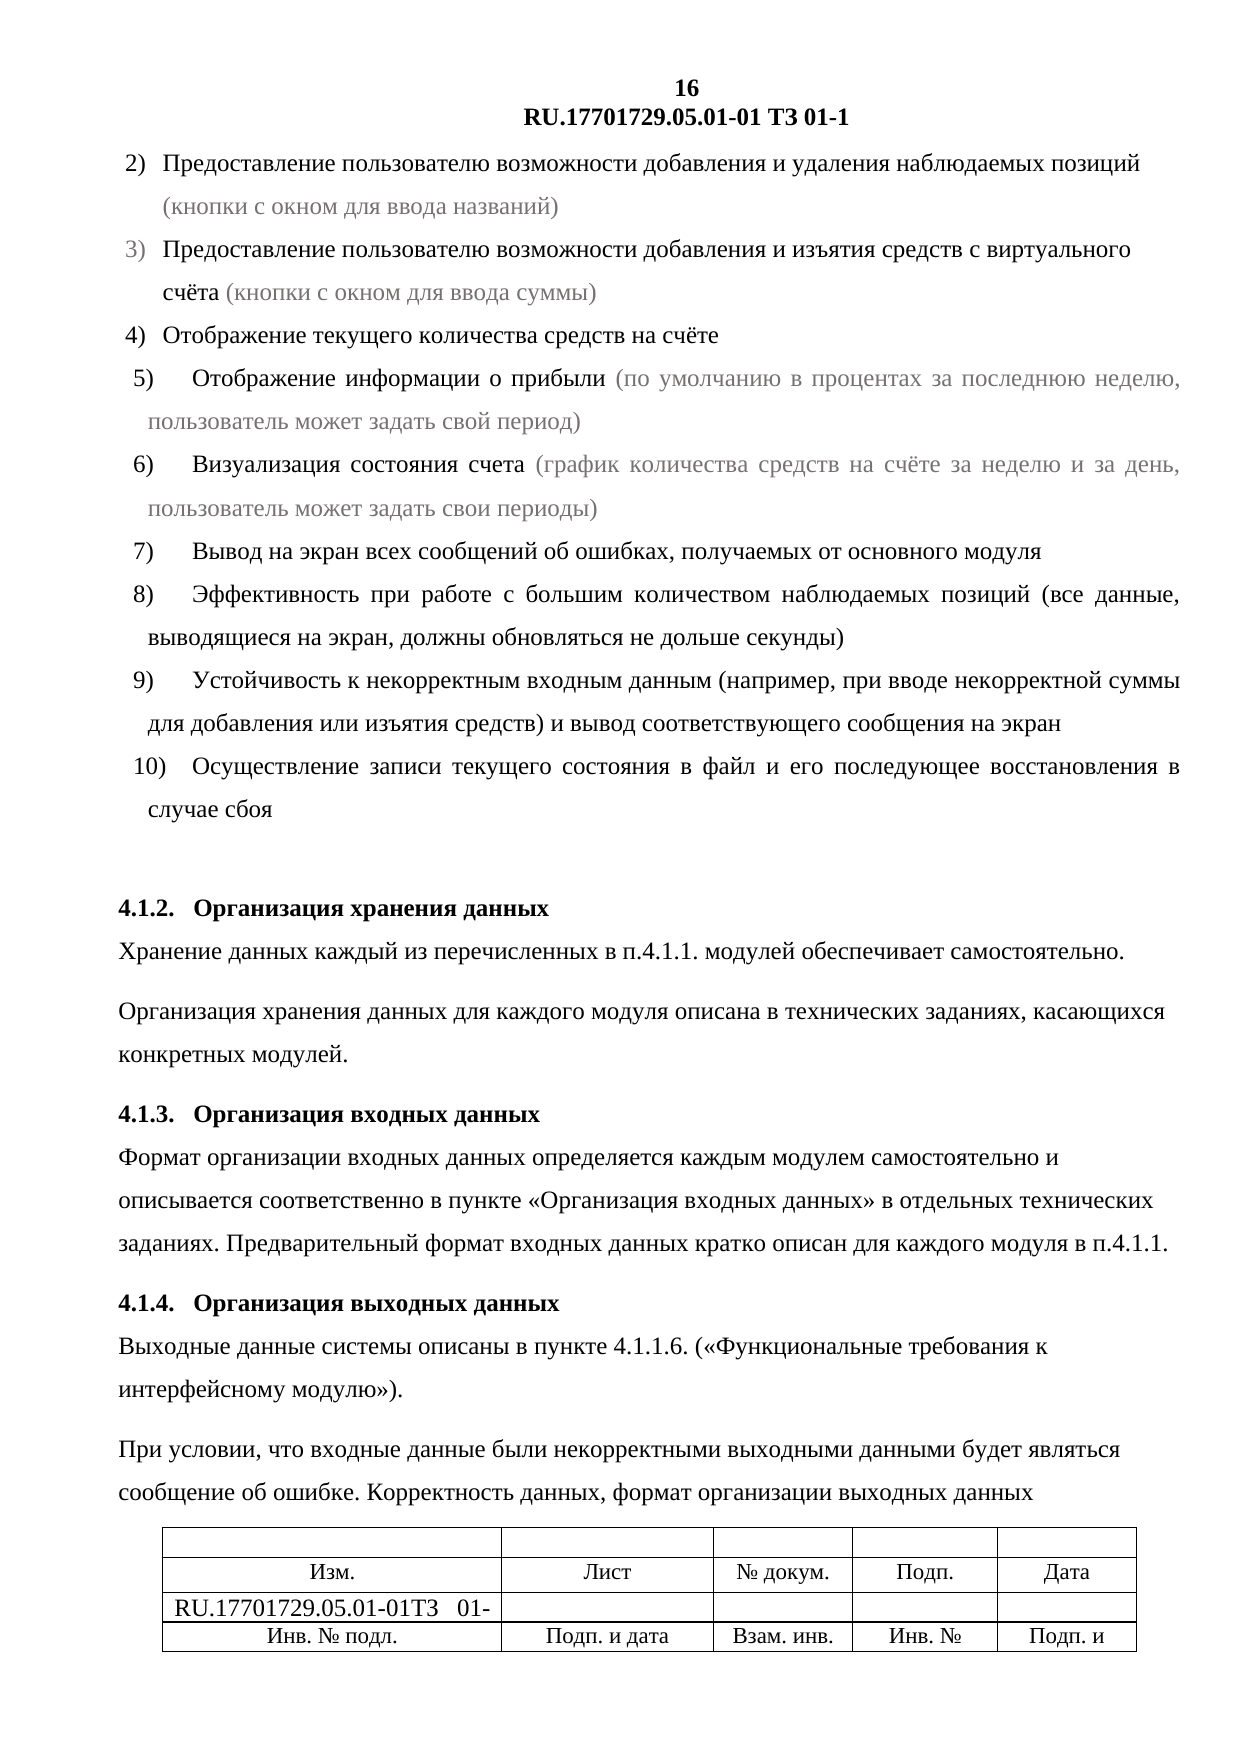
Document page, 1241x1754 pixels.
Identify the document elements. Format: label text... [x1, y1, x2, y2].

text Хранение данных каждый из перечисленных в п.4.1.1. модулей обеспечивает самостоятельно. [118, 936, 1181, 965]
list Устойчивость к некорректным входным данным (например, при вводе некорректной суммы для добавления или изъятия средств) и вывод соответствующего сообщения на экран [133, 665, 1181, 737]
list Осуществление записи текущего состояния в файл и его последующее восстановления в случае сбоя [133, 751, 1181, 823]
subtitle Организация хранения данных [118, 893, 1181, 922]
list Вывод на экран всех сообщений об ошибках, получаемых от основного модуля [133, 536, 1181, 564]
text Организация хранения данных для каждого модуля описана в технических заданиях, касающихся конкретных модулей. [118, 996, 1181, 1068]
subtitle Организация выходных данных [118, 1288, 1181, 1317]
list Предоставление пользователю возможности добавления и удаления наблюдаемых позиций (кнопки с окном для ввода названий) [125, 148, 1181, 219]
list Эффективность при работе с большим количеством наблюдаемых позиций (все данные, выводящиеся на экран, должны обновляться не дольше секунды) [133, 579, 1181, 651]
list Предоставление пользователю возможности добавления и изъятия средств с виртуального счёта (кнопки с окном для ввода суммы) [125, 234, 1181, 306]
list Отображение текущего количества средств на счёте [125, 320, 1181, 349]
list Визуализация состояния счета (график количества средств на счёте за неделю и за день, пользователь может задать свои периоды) [133, 449, 1181, 521]
list Отображение информации о прибыли (по умолчанию в процентах за последнюю неделю, пользователь может задать свой период) [133, 363, 1181, 435]
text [118, 1434, 1181, 1506]
text Выходные данные системы описаны в пункте 4.1.1.6. («Функциональные требования к интерфейсному модулю»). [118, 1331, 1181, 1403]
subtitle Организация входных данных [118, 1099, 1181, 1128]
text Формат организации входных данных определяется каждым модулем самостоятельно и описывается соответственно в пункте «Организация входных данных» в отдельных технических заданиях. Предварительный формат входных данных кратко описан для каждого модуля в п.4.1.1. [118, 1142, 1181, 1257]
